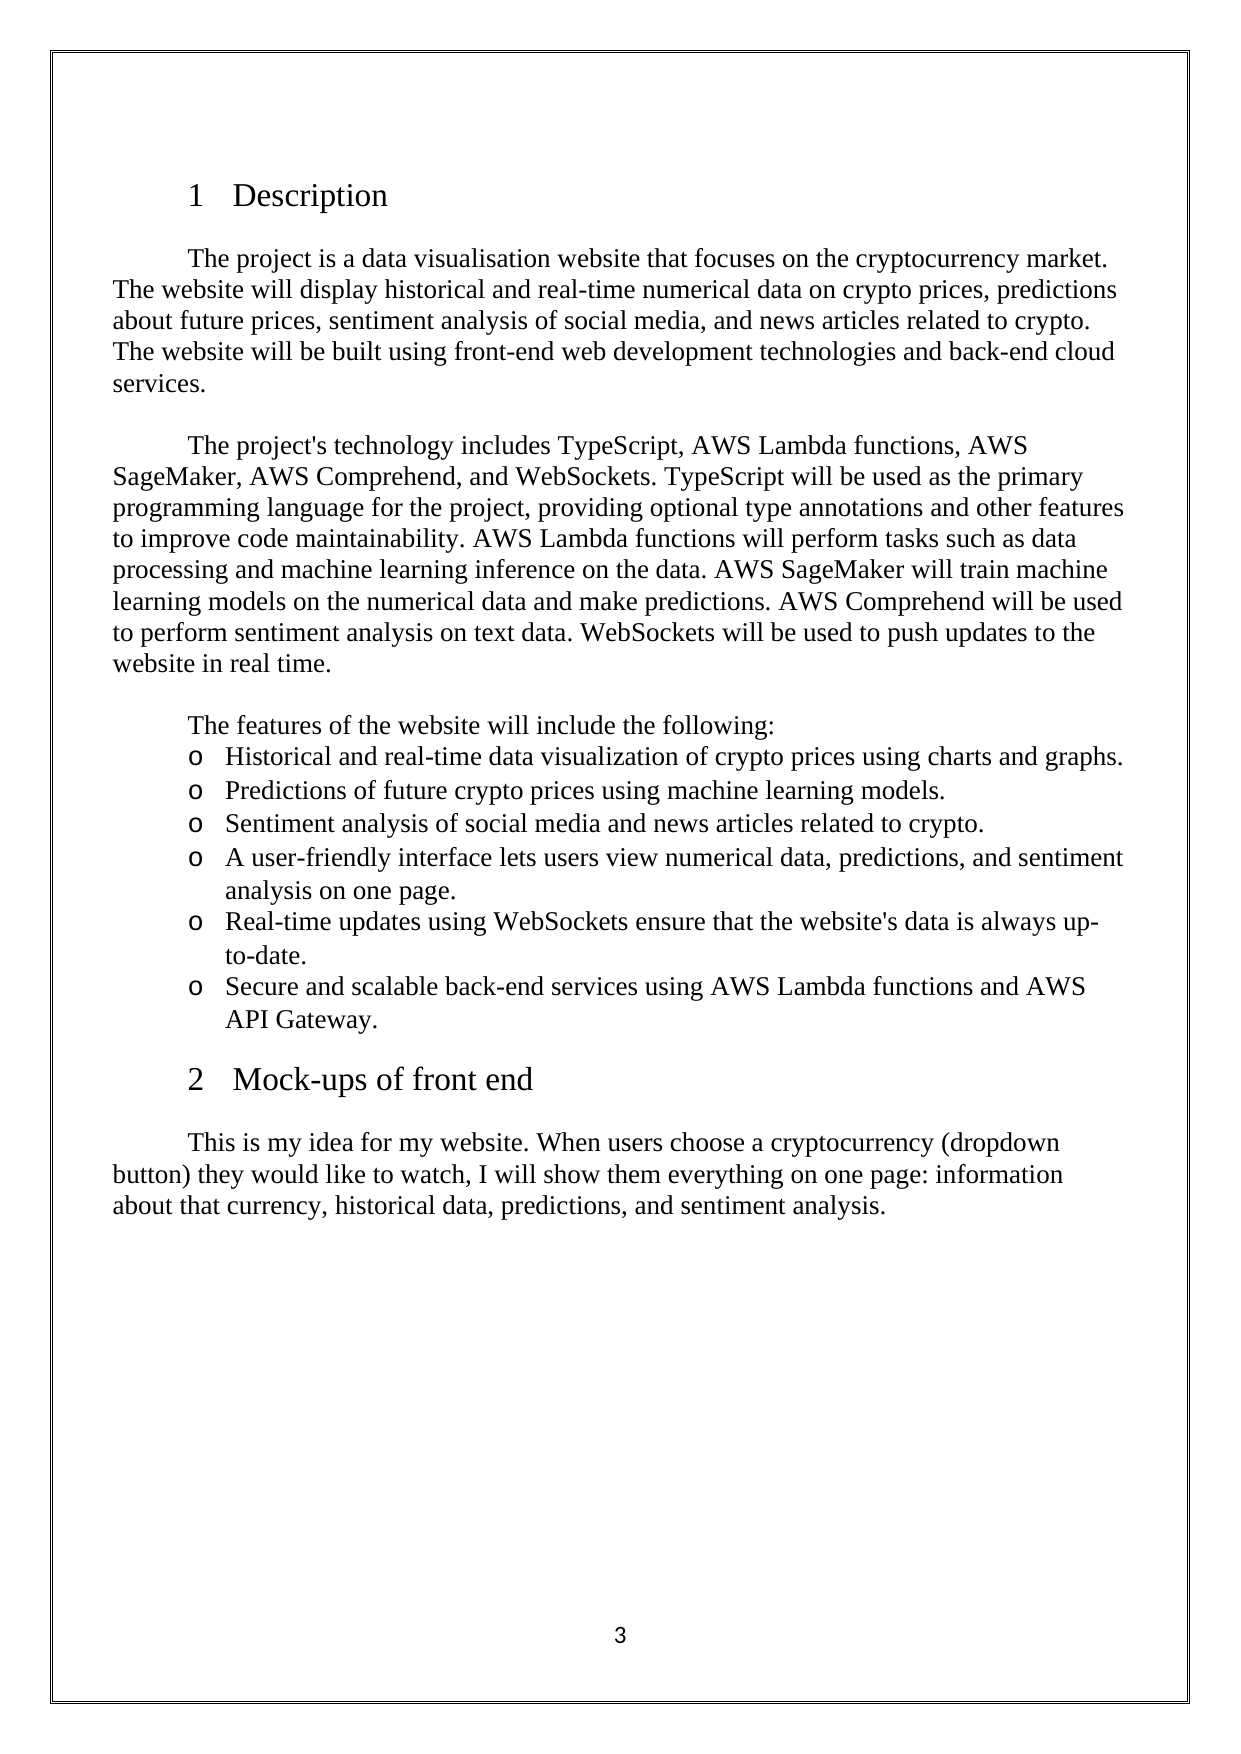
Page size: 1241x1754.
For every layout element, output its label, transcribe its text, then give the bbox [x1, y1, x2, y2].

subtitle Description [187, 175, 1128, 213]
list Sentiment analysis of social media and news articles related to crypto. [187, 807, 1128, 841]
text The project's technology includes TypeScript, AWS Lambda functions, AWS SageMaker, AWS Comprehend, and WebSockets. TypeScript will be used as the primary programming language for the project, providing optional type annotations and other features to improve code maintainability. AWS Lambda functions will perform tasks such as data processing and machine learning inference on the data. AWS SageMaker will train machine learning models on the numerical data and make predictions. AWS Comprehend will be used to perform sentiment analysis on text data. WebSockets will be used to push updates to the website in real time. [112, 429, 1128, 678]
list Real-time updates using WebSockets ensure that the website's data is always up-to-date. [187, 905, 1128, 970]
text The features of the website will include the following: [112, 709, 1128, 740]
list Predictions of future crypto prices using machine learning models. [187, 774, 1128, 807]
list Historical and real-time data visualization of crypto prices using charts and graphs. [187, 740, 1128, 774]
list A user-friendly interface lets users view numerical data, predictions, and sentiment analysis on one page. [187, 841, 1128, 905]
list Secure and scalable back-end services using AWS Lambda functions and AWS API Gateway. [187, 970, 1128, 1034]
text The project is a data visualisation website that focuses on the cryptocurrency market. The website will display historical and real-time numerical data on crypto prices, predictions about future prices, sentiment analysis of social media, and news articles related to crypto. The website will be built using front-end web development technologies and back-end cloud services. [112, 242, 1128, 398]
text This is my idea for my website. When users choose a cryptocurrency (dropdown button) they would like to watch, I will show them everything on one page: information about that currency, historical data, predictions, and sentiment analysis. [112, 1127, 1128, 1220]
subtitle Mock-ups of front end [187, 1059, 1128, 1098]
